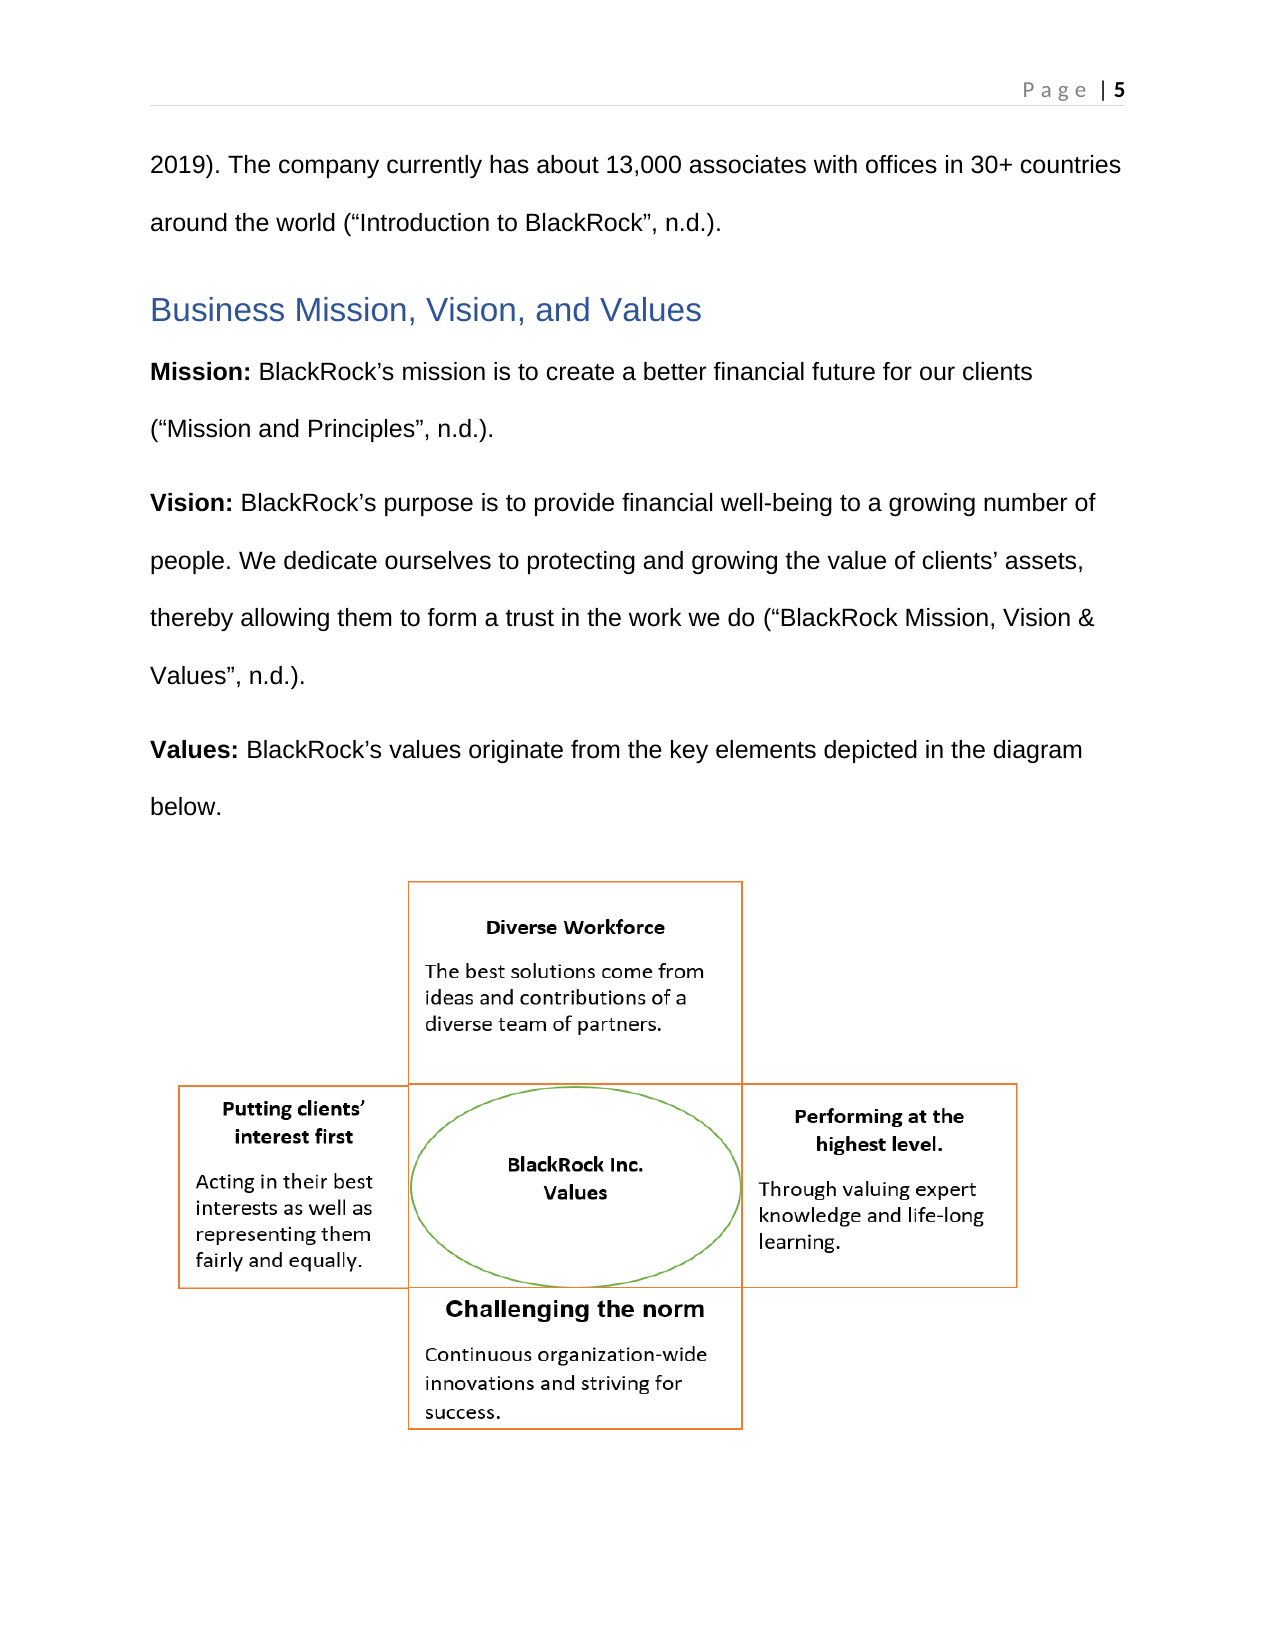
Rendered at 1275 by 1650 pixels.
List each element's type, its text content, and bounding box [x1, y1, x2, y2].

text Values: BlackRock’s values originate from the key elements depicted in the diagram below. [150, 735, 1125, 821]
text Vision: BlackRock’s purpose is to provide financial well-being to a growing number of people. We dedicate ourselves to protecting and growing the value of clients’ assets, thereby allowing them to form a trust in the work we do (“BlackRock Mission, Vision & Values”, n.d.). [150, 488, 1125, 689]
text Mission: BlackRock’s mission is to create a better financial future for our clients (“Mission and Principles”, n.d.). [150, 356, 1125, 443]
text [150, 150, 1125, 236]
subtitle Business Mission, Vision, and Values [150, 290, 1125, 328]
picture [150, 866, 1045, 1449]
